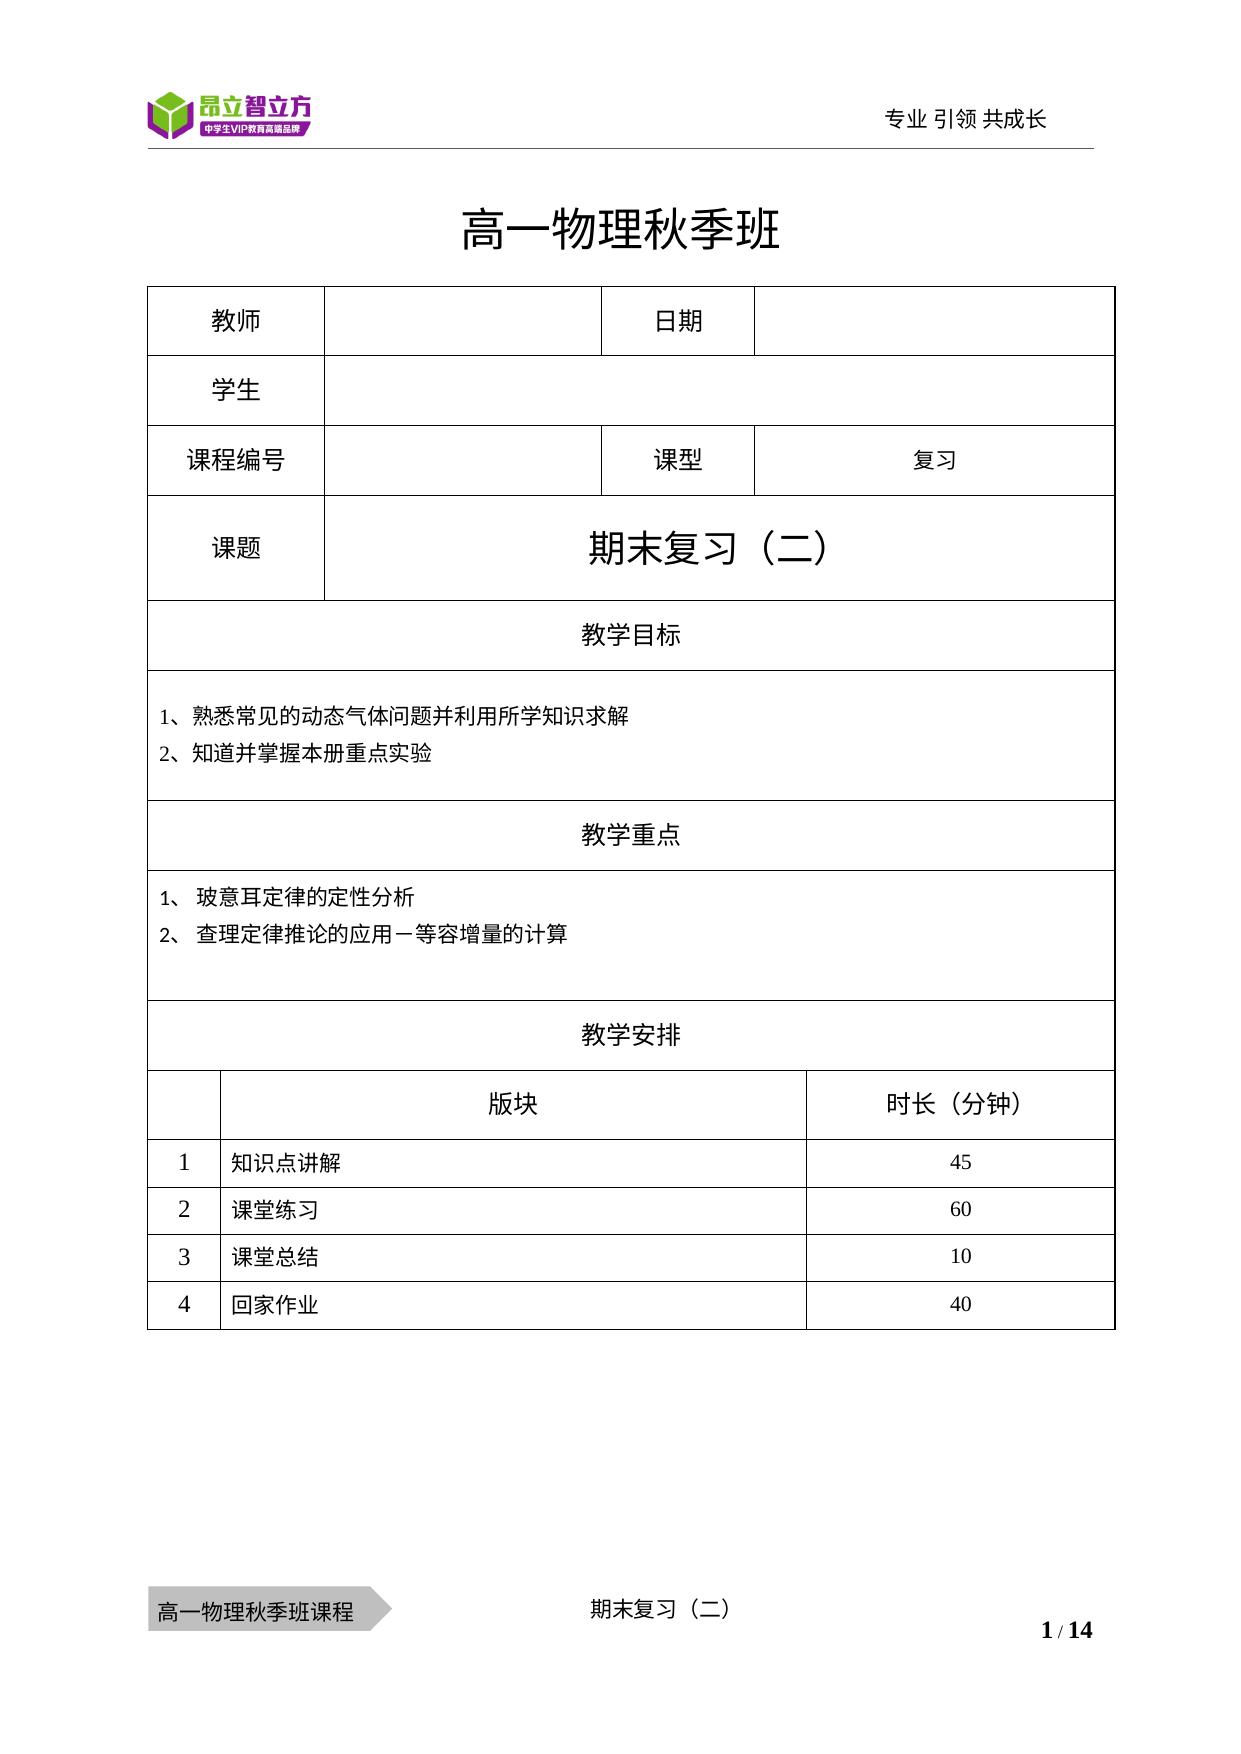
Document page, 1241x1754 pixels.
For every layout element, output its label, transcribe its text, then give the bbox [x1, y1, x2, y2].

table_cell 期末复习（二） [325, 496, 1114, 600]
table_cell [148, 1071, 220, 1139]
table_cell 课堂总结 [221, 1235, 806, 1281]
table_cell 2 [148, 1188, 220, 1234]
table_cell 回家作业 [221, 1282, 806, 1328]
table_cell 课型 [602, 426, 754, 495]
table_cell 40 [807, 1282, 1114, 1328]
table_cell 10 [807, 1235, 1114, 1281]
table_cell 课题 [148, 496, 324, 600]
table_header [325, 287, 601, 355]
table_cell 60 [807, 1188, 1114, 1234]
table_header 教师 [148, 287, 324, 355]
table_cell 教学重点 [148, 801, 1114, 870]
table_cell 版块 [221, 1071, 806, 1139]
table_cell 知识点讲解 [221, 1140, 806, 1187]
table_cell 1 [148, 1140, 220, 1187]
text 高一物理秋季班 [148, 178, 1092, 276]
table_cell 45 [807, 1140, 1114, 1187]
picture [147, 92, 311, 139]
table_cell 教学安排 [148, 1001, 1114, 1069]
table_cell 复习 [755, 426, 1114, 495]
table_cell [325, 356, 1114, 425]
table_cell 4 [148, 1282, 220, 1328]
table_cell 教学目标 [148, 601, 1114, 670]
table_header 日期 [602, 287, 754, 355]
table_cell 课程编号 [148, 426, 324, 495]
table_cell 玻意耳定律的定性分析 查理定律推论的应用－等容增量的计算 [148, 871, 1114, 1000]
table_cell 时长（分钟） [807, 1071, 1114, 1139]
table_cell 课堂练习 [221, 1188, 806, 1234]
table_header [755, 287, 1114, 355]
table_cell [325, 426, 601, 495]
table_cell 1、熟悉常见的动态气体问题并利用所学知识求解 2、知道并掌握本册重点实验 [148, 671, 1114, 800]
table_cell 3 [148, 1235, 220, 1281]
table_cell 学生 [148, 356, 324, 425]
